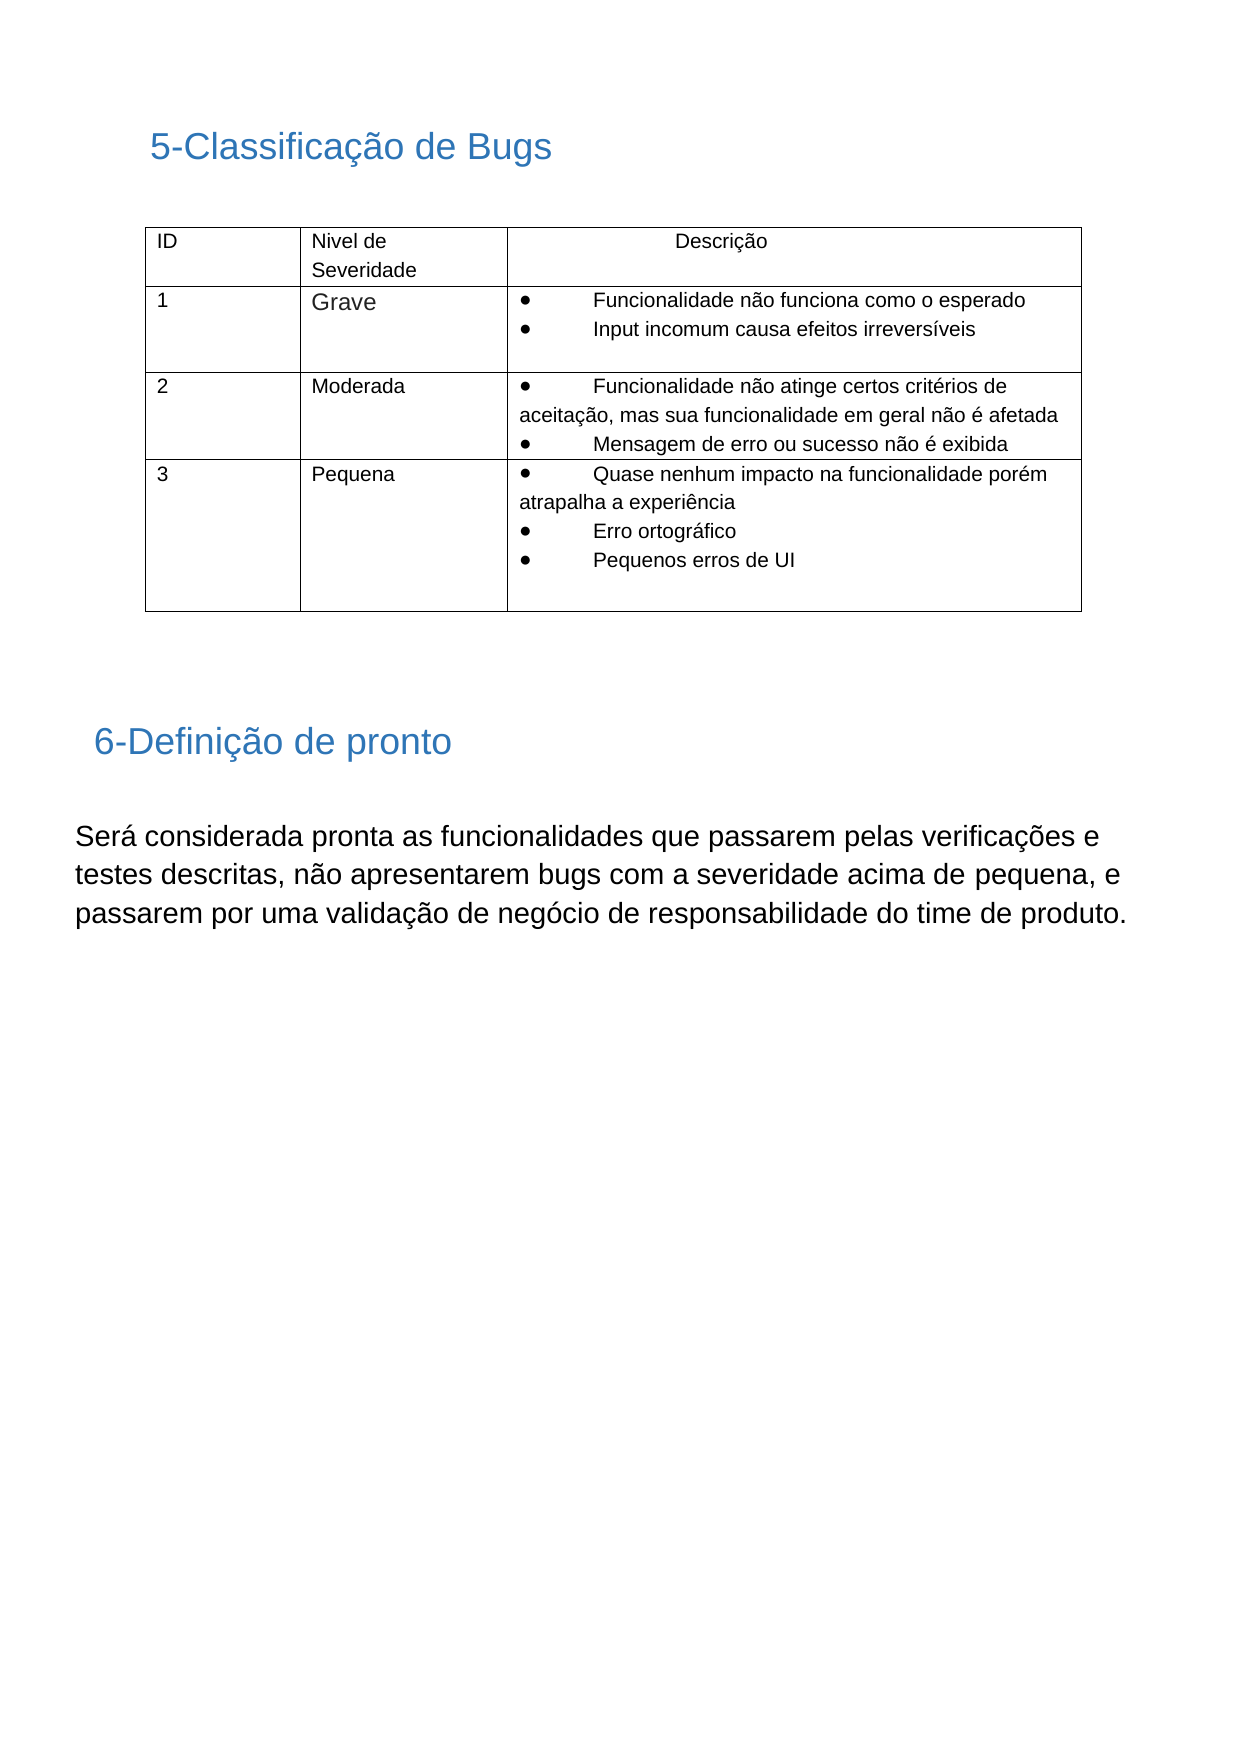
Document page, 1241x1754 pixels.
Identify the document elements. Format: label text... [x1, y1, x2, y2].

table_header ID [146, 228, 300, 286]
table_cell 1 [146, 287, 300, 372]
table_header Nivel de Severidade [301, 228, 507, 286]
table_header Descrição [508, 228, 1081, 286]
list 5-Classificação de Bugs [75, 124, 1165, 168]
table_cell 3 [146, 460, 300, 611]
table_cell 2 [146, 373, 300, 459]
table_cell Funcionalidade não funciona como o esperado Input incomum causa efeitos irreversíveis [508, 287, 1081, 372]
text Será considerada pronta as funcionalidades que passarem pelas verificações e testes descritas, não apresentarem bugs com a severidade acima de pequena, e passarem por uma validação de negócio de responsabilidade do time de produto. [75, 819, 1165, 929]
table_cell Pequena [301, 460, 507, 611]
table_cell Funcionalidade não atinge certos critérios de aceitação, mas sua funcionalidade em geral não é afetada Mensagem de erro ou sucesso não é exibida [508, 373, 1081, 459]
table_cell Moderada [301, 373, 507, 459]
table_cell Grave [301, 287, 507, 372]
list Definição de pronto [75, 719, 1165, 763]
table_cell Quase nenhum impacto na funcionalidade porém atrapalha a experiência Erro ortográfico Pequenos erros de UI [508, 460, 1081, 611]
